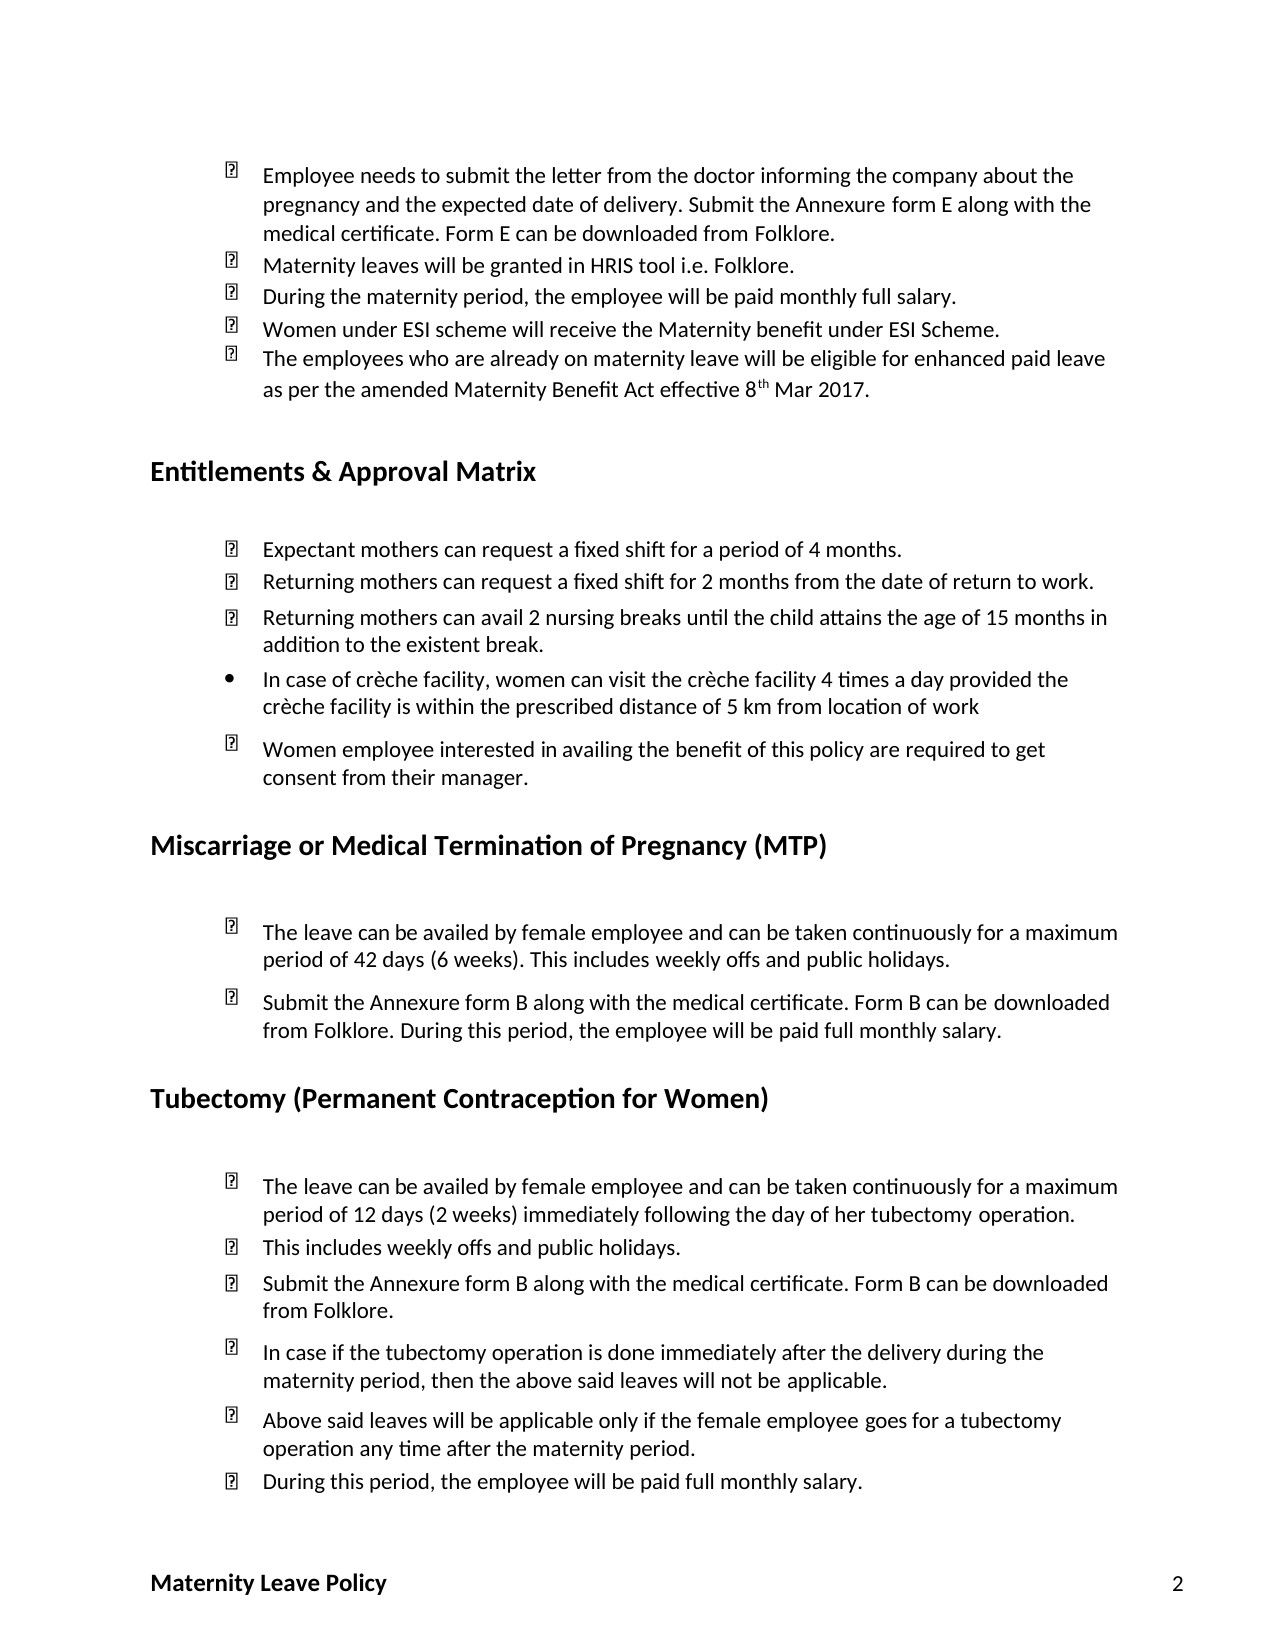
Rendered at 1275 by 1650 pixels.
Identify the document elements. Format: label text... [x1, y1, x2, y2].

picture [225, 980, 251, 1011]
text The employees who are already on maternity leave will be eligible for enhanced paid leave [263, 348, 1214, 371]
text Employee needs to submit the letter from the doctor informing the company about the pregnancy and the expected date of delivery. Submit the Annexure form E along with the medical certificate. Form E can be downloaded from Folklore. [225, 153, 1112, 247]
picture [225, 532, 251, 563]
text The leave can be availed by female employee and can be taken continuously for a maximum period of 42 days (6 weeks). This includes weekly offs and public holidays. [225, 913, 1121, 973]
text During this period, the employee will be paid full monthly salary. [263, 1467, 1214, 1495]
picture [225, 275, 251, 306]
picture [225, 1164, 251, 1195]
picture [225, 1330, 251, 1361]
subtitle Entitlements & Approval Matrix [150, 453, 1214, 488]
text Returning mothers can request a fixed shift for 2 months from the date of return to work. [263, 567, 1214, 595]
text During the maternity period, the employee will be paid monthly full salary. Women under ESI scheme will receive the Maternity benefit under ESI Scheme. [263, 282, 1004, 343]
picture [225, 247, 251, 274]
text Maternity leaves will be granted in HRIS tool i.e. Folklore. [263, 251, 1214, 279]
text Submit the Annexure form B along with the medical certificate. Form B can be downloaded from Folklore. During this period, the employee will be paid full monthly salary. [225, 980, 1112, 1044]
text Expectant mothers can request a fixed shift for a period of 4 months. [263, 535, 1214, 563]
subtitle Miscarriage or Medical Termination of Pregnancy (MTP) [150, 827, 1214, 862]
text The leave can be availed by female employee and can be taken continuously for a maximum period of 12 days (2 weeks) immediately following the day of her tubectomy operation. [225, 1164, 1121, 1228]
text Women employee interested in availing the benefit of this policy are required to get consent from their manager. [225, 727, 1112, 791]
picture [225, 601, 251, 632]
text This includes weekly offs and public holidays. [263, 1233, 1214, 1261]
list In case of crèche facility, women can visit the crèche facility 4 times a day provided the crèche facility is within the prescribed distance of 5 km from location of work [225, 666, 1070, 720]
text Submit the Annexure form B along with the medical certificate. Form B can be downloaded from Folklore. [263, 1270, 1112, 1324]
picture [225, 308, 251, 367]
picture [225, 909, 251, 940]
picture [225, 565, 251, 596]
picture [225, 153, 251, 184]
text In case if the tubectomy operation is done immediately after the delivery during the maternity period, then the above said leaves will not be applicable. [225, 1330, 1112, 1394]
text Returning mothers can avail 2 nursing breaks until the child attains the age of 15 months in addition to the existent break. [263, 604, 1112, 658]
subtitle Tubectomy (Permanent Contraception for Women) [150, 1080, 1214, 1116]
text Above said leaves will be applicable only if the female employee goes for a tubectomy operation any time after the maternity period. [225, 1402, 1112, 1462]
text as per the amended Maternity Benefit Act effective 8th Mar 2017. [263, 375, 1214, 403]
picture [225, 726, 251, 757]
picture [225, 1398, 251, 1429]
picture [225, 1266, 251, 1298]
picture [225, 1465, 251, 1496]
picture [225, 1230, 251, 1261]
